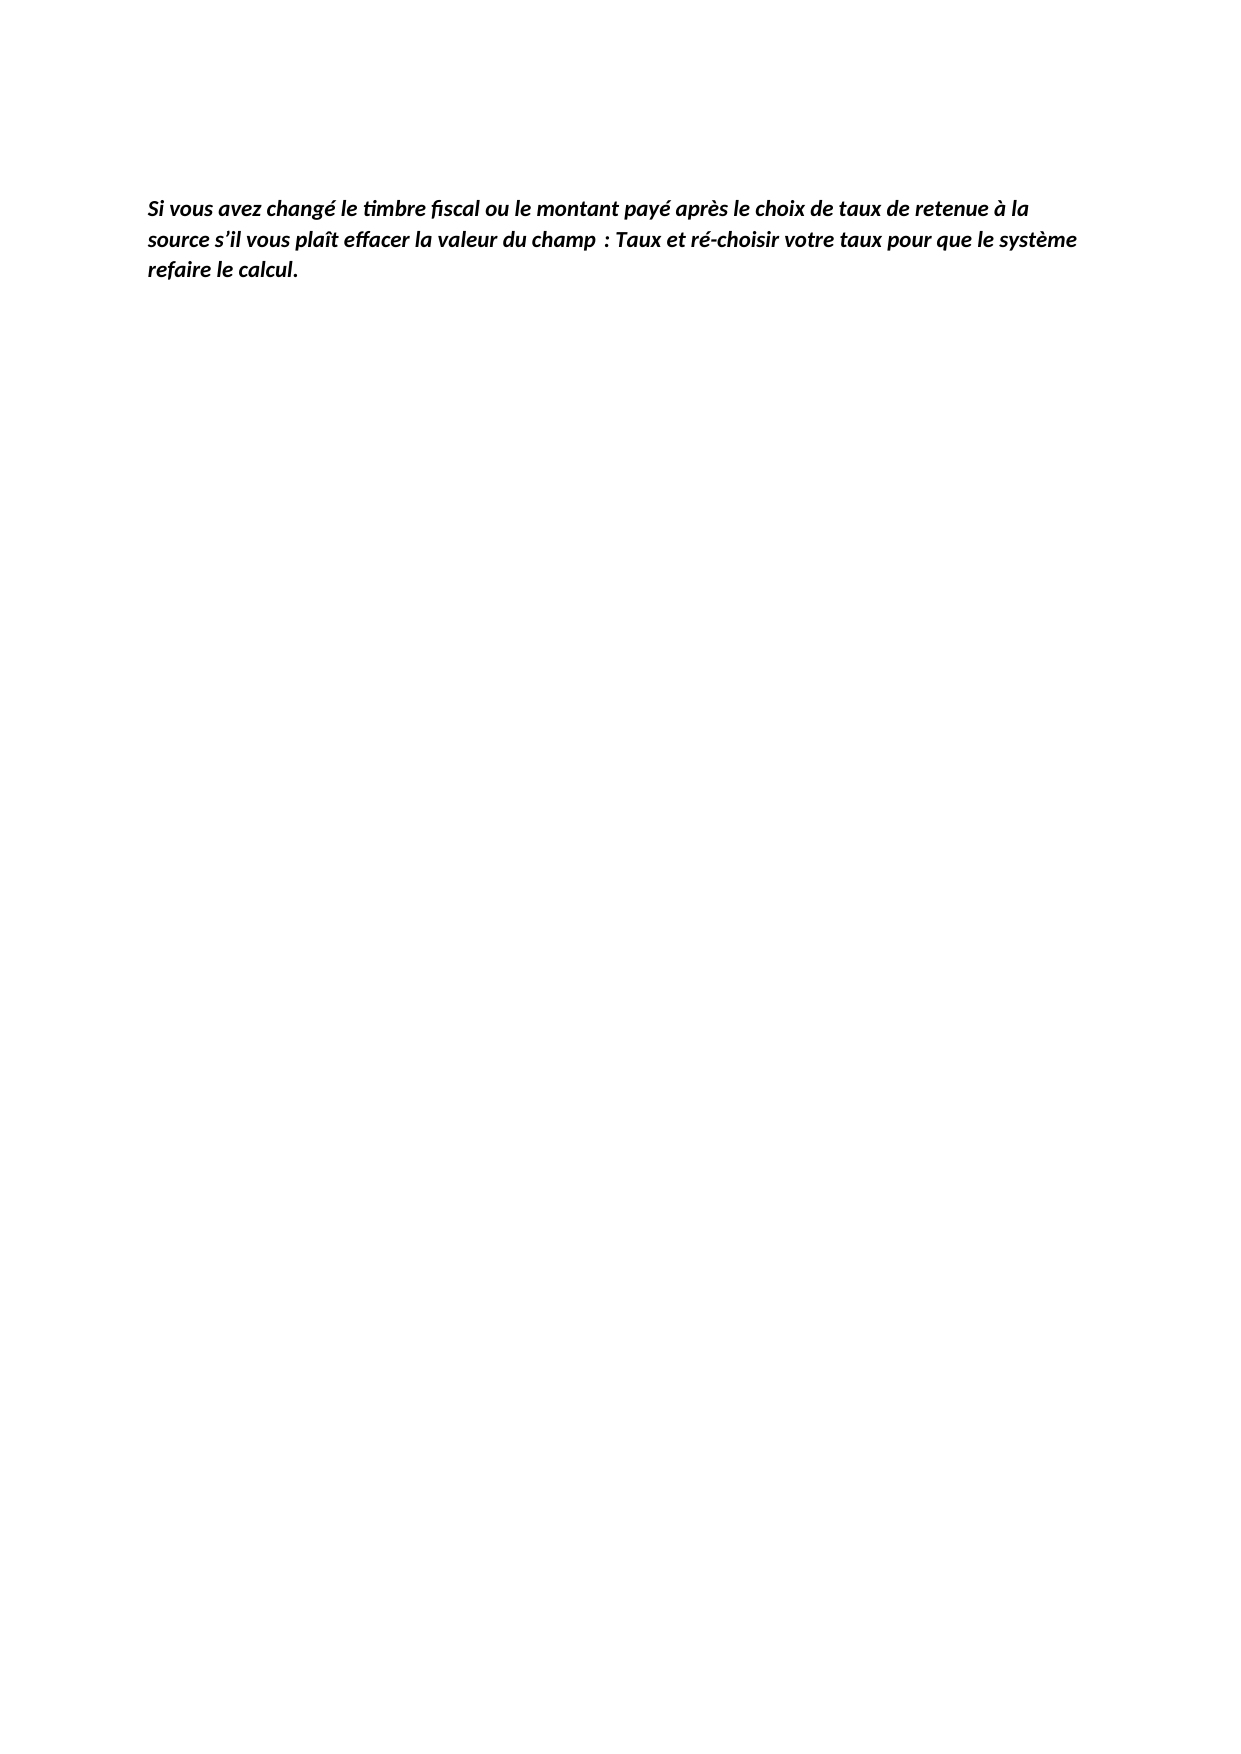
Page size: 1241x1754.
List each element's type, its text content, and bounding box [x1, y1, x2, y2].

text Si vous avez changé le timbre fiscal ou le montant payé après le choix de taux de retenue à la source s’il vous plaît effacer la valeur du champ : Taux et ré-choisir votre taux pour que le système refaire le calcul. [148, 194, 1093, 283]
